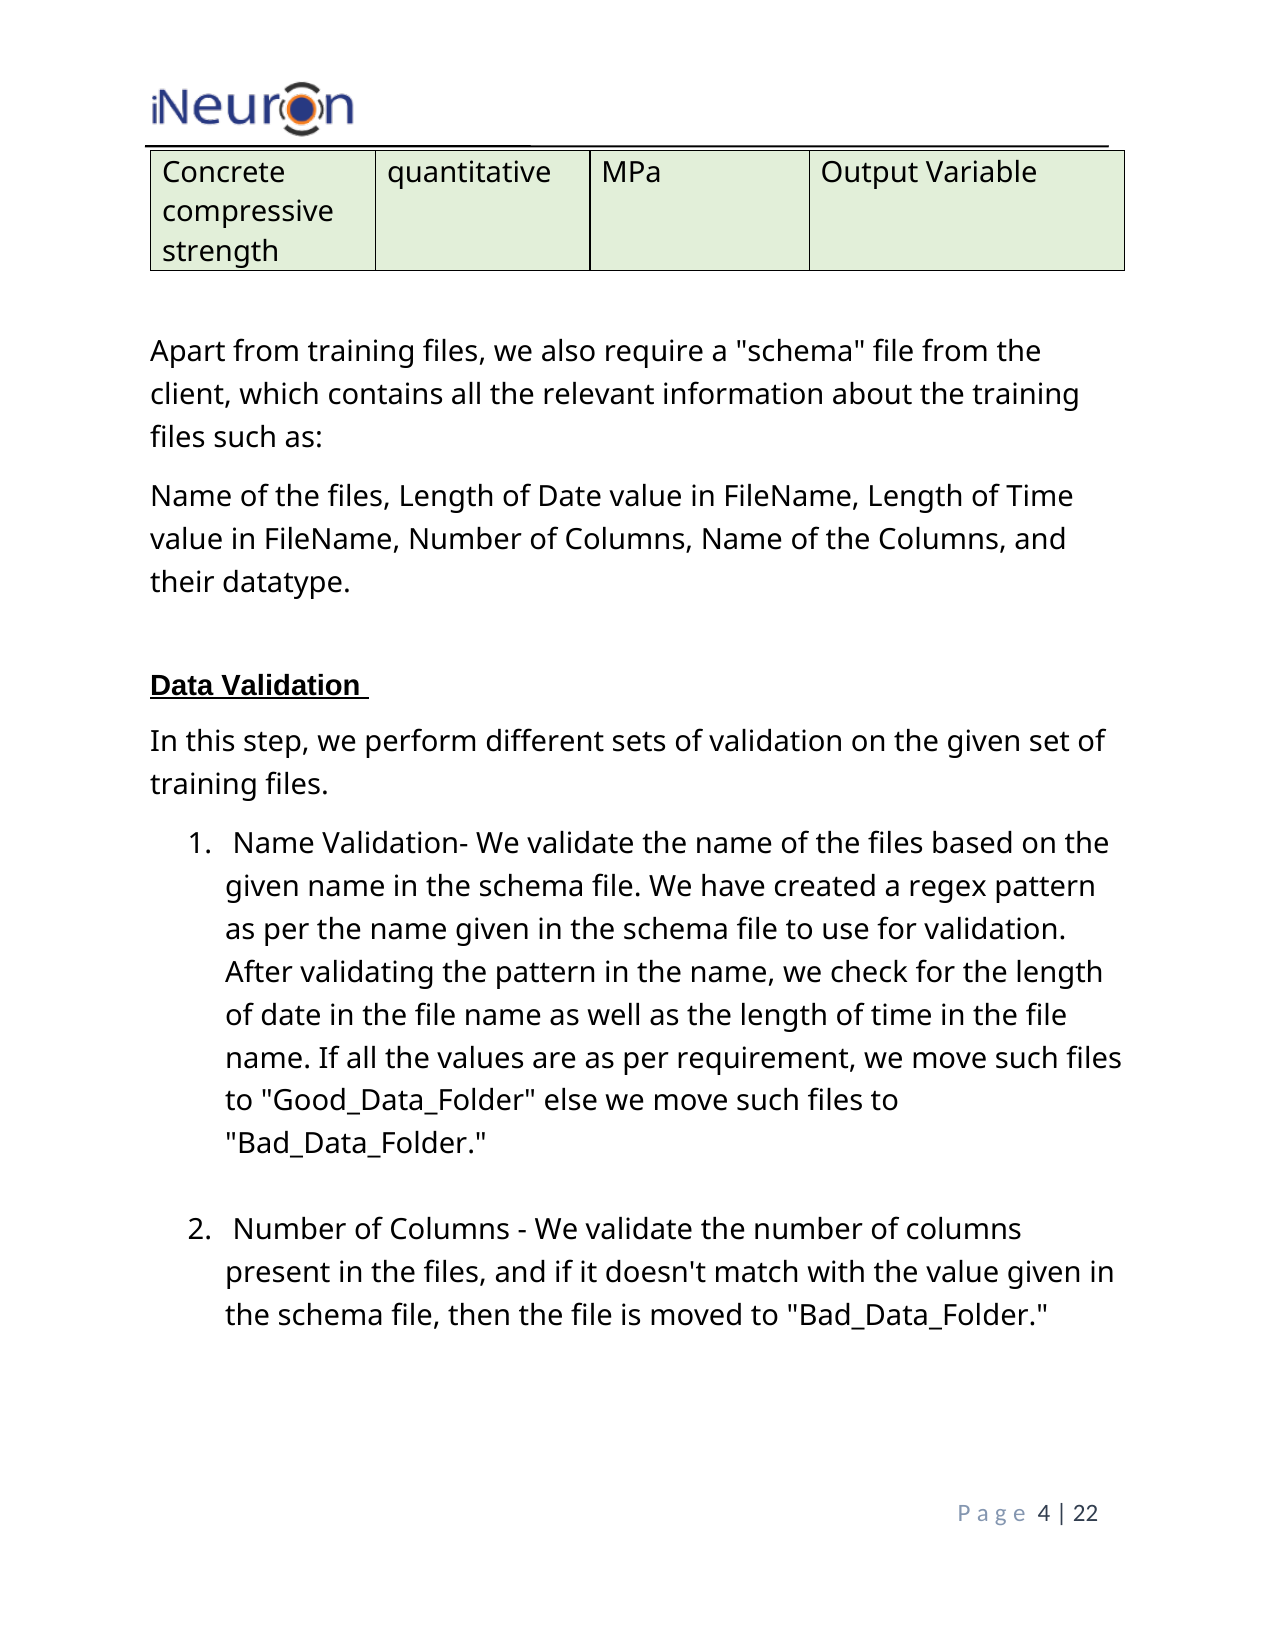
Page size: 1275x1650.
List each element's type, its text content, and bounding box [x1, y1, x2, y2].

text Apart from training files, we also require a "schema" file from the client, which contains all the relevant information about the training files such as: [150, 331, 1125, 456]
text Name of the files, Length of Date value in FileName, Length of Time value in FileName, Number of Columns, Name of the Columns, and their datatype. [150, 476, 1125, 601]
table_cell Concrete compressive strength [151, 151, 375, 270]
list Number of Columns - We validate the number of columns present in the files, and if it doesn't match with the value given in the schema file, then the file is moved to "Bad_Data_Folder." [187, 1208, 1125, 1333]
list Name Validation- We validate the name of the files based on the given name in the schema file. We have created a regex pattern as per the name given in the schema file to use for validation. After validating the pattern in the name, we check for the length of date in the file name as well as the length of time in the file name. If all the values are as per requirement, we move such files to "Good_Data_Folder" else we move such files to "Bad_Data_Folder." [187, 823, 1125, 1162]
table_cell Output Variable [810, 151, 1124, 270]
table_cell MPa [591, 151, 809, 270]
text Data Validation [150, 668, 1125, 701]
picture [150, 75, 357, 138]
table_cell quantitative [376, 151, 589, 270]
text In this step, we perform different sets of validation on the given set of training files. [150, 721, 1125, 803]
